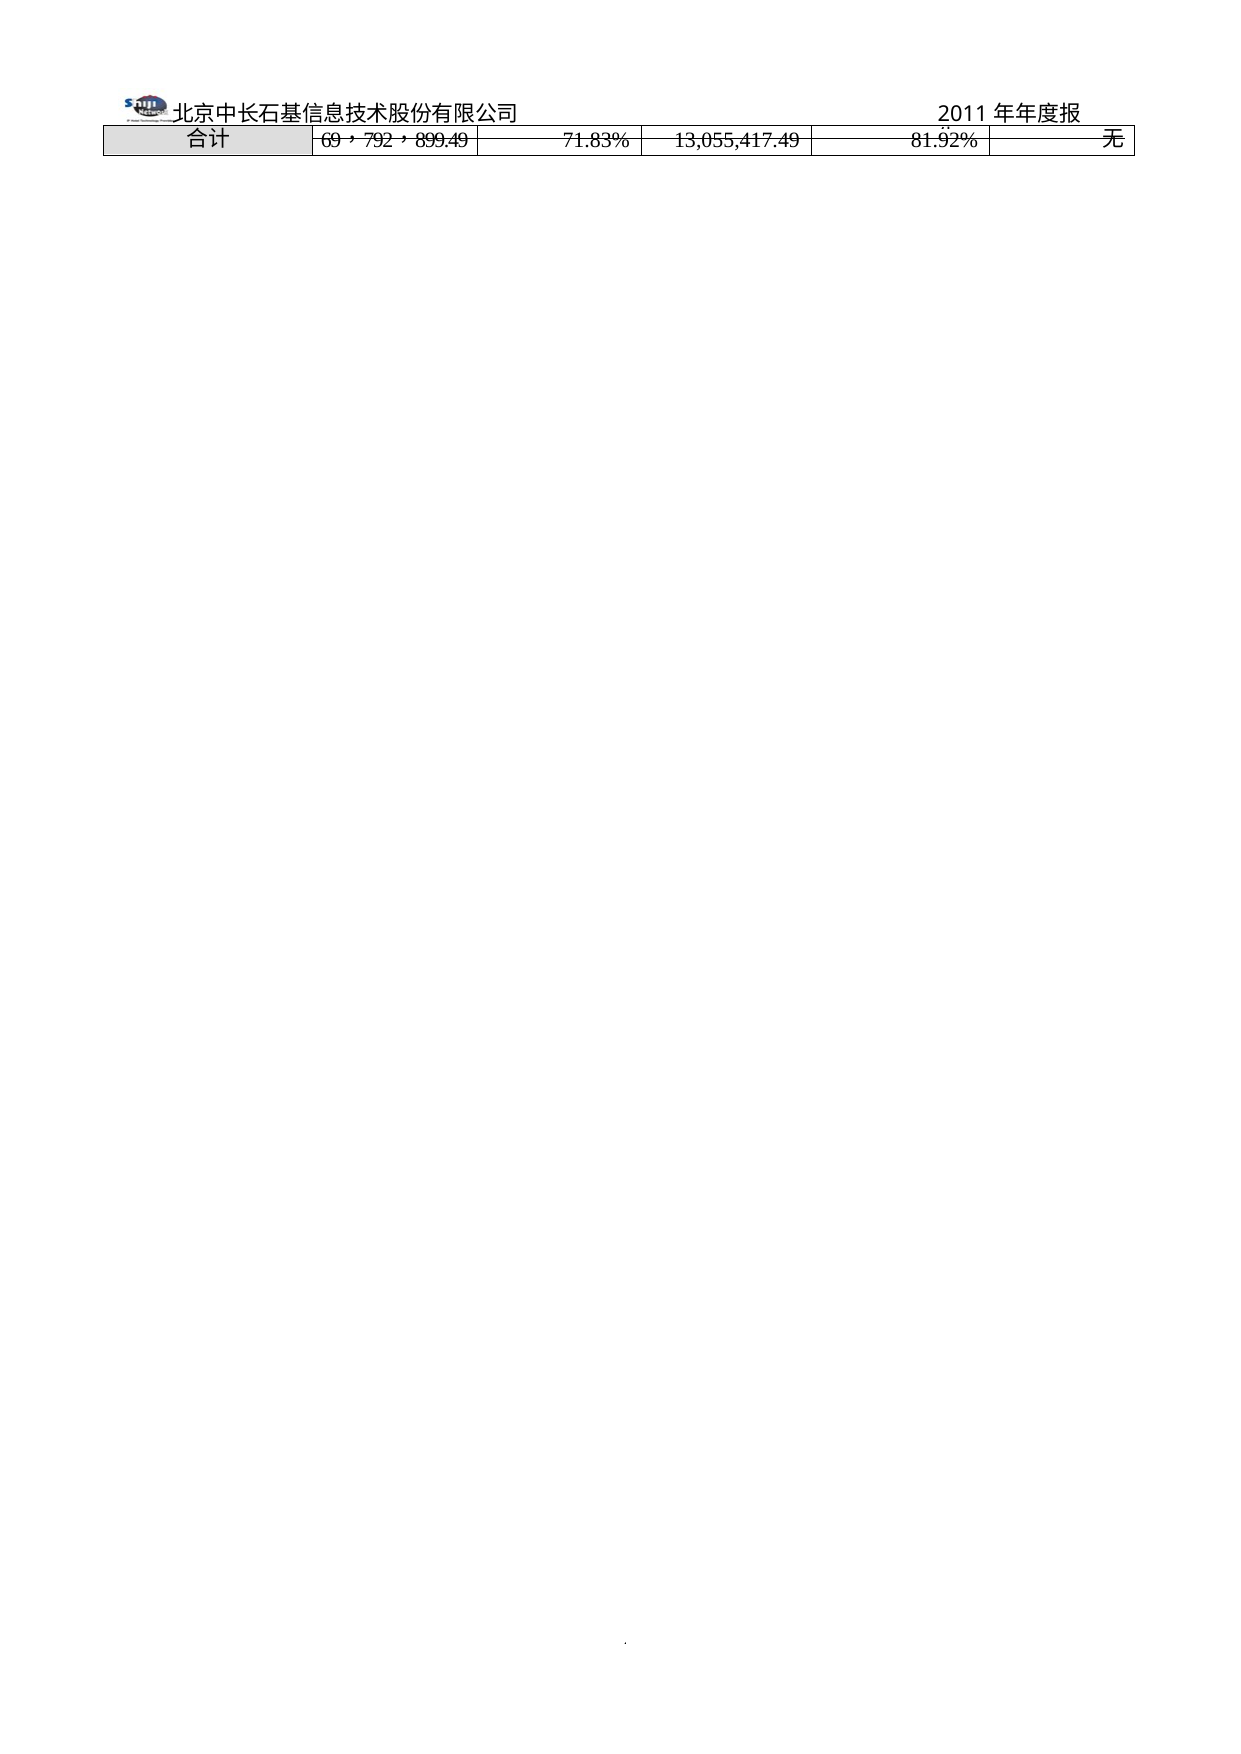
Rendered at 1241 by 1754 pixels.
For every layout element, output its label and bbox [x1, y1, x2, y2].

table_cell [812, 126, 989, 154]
picture [118, 88, 182, 125]
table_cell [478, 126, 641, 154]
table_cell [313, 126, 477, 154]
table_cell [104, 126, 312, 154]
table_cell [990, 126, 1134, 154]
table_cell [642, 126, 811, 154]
